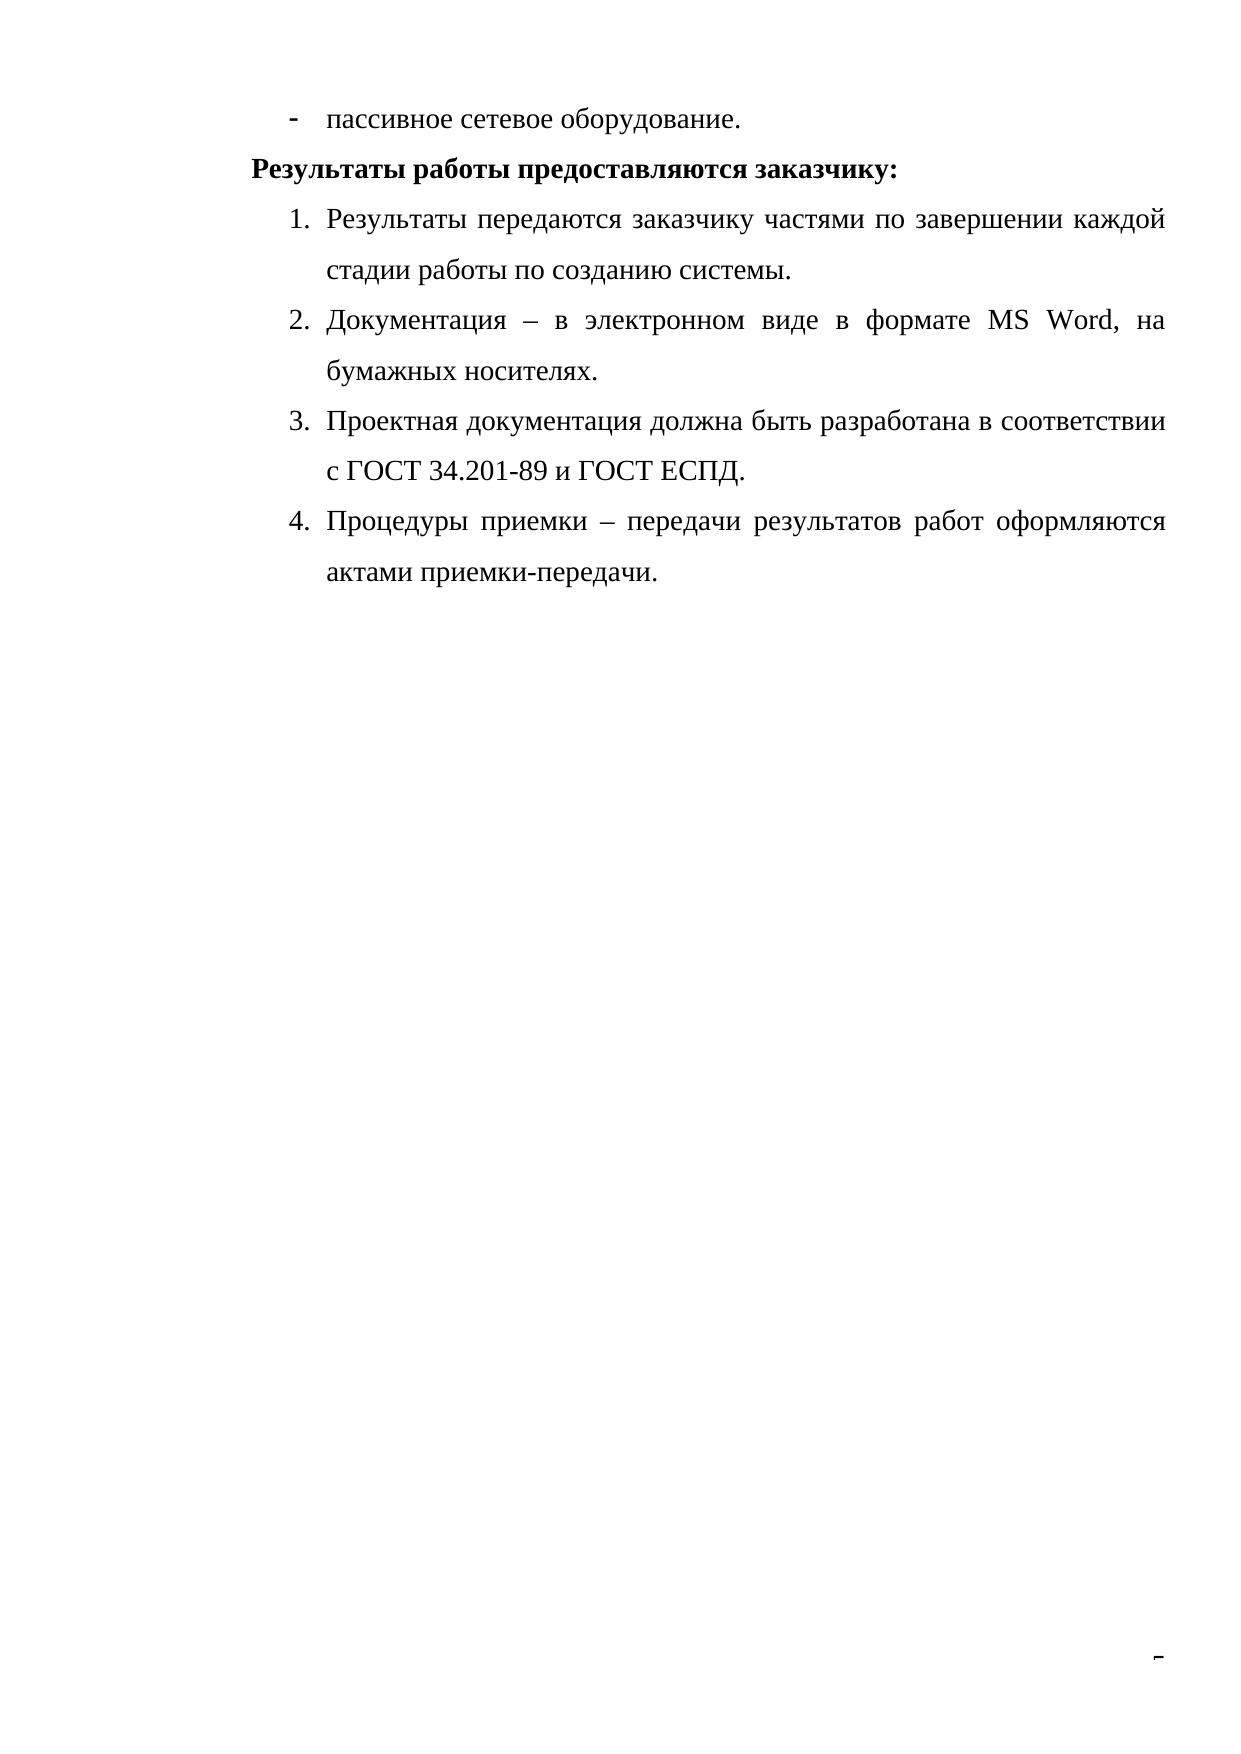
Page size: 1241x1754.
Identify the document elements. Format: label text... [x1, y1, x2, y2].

list Процедуры приемки – передачи результатов работ оформляются актами приемки-передачи. [288, 503, 1167, 587]
list пассивное сетевое оборудование. [288, 101, 1167, 134]
list Проектная документация должна быть разработана в соответствии с ГОСТ 34.201-89 и ГОСТ ЕСПД. [288, 403, 1167, 487]
list Документация – в электронном виде в формате MS Word, на бумажных носителях. [288, 302, 1167, 386]
text Результаты работы предоставляются заказчику: [177, 151, 1167, 185]
list Результаты передаются заказчику частями по завершении каждой стадии работы по созданию системы. [288, 202, 1167, 286]
